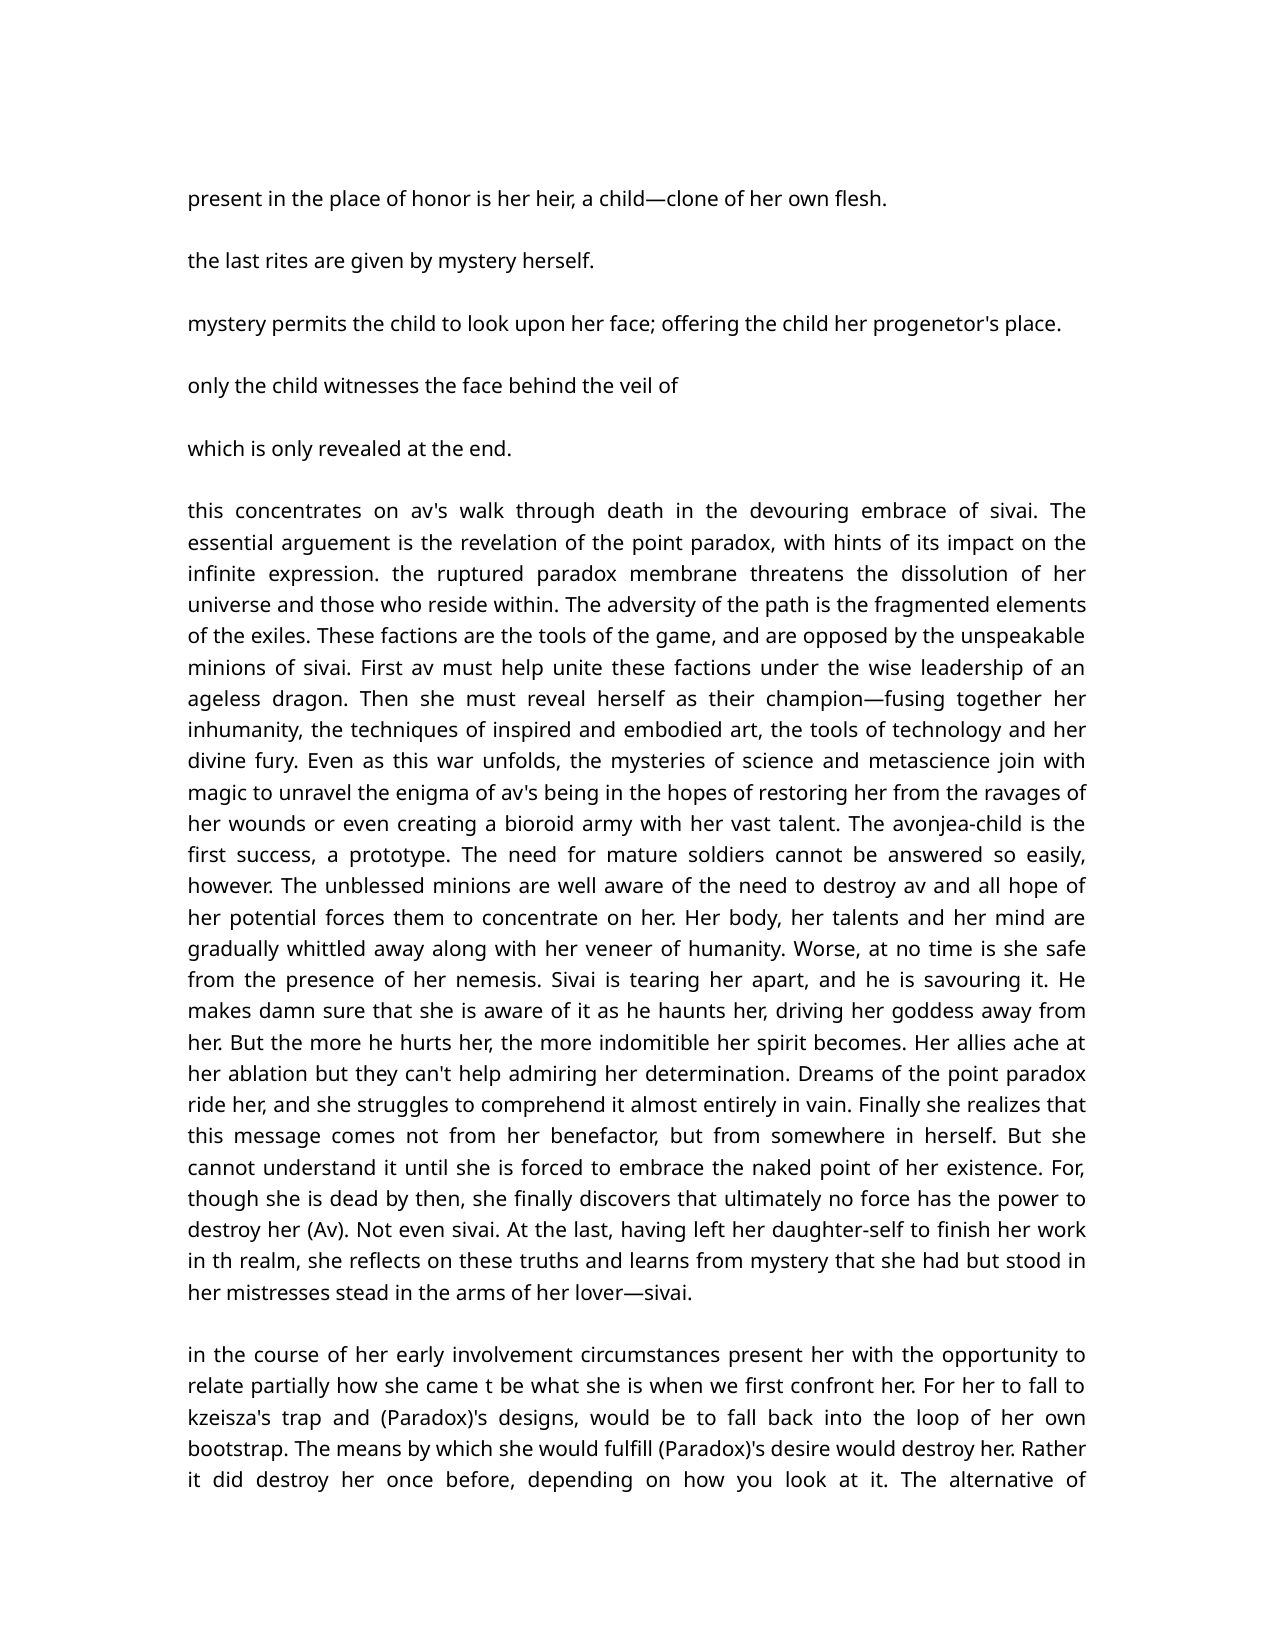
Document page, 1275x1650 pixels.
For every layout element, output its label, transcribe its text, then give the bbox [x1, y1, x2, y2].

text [187, 1337, 1087, 1494]
text which is only revealed at the end. [187, 431, 1087, 462]
text this concentrates on av's walk through death in the devouring embrace of sivai. The essential arguement is the revelation of the point paradox, with hints of its impact on the infinite expression. the ruptured paradox membrane threatens the dissolution of her universe and those who reside within. The adversity of the path is the fragmented elements of the exiles. These factions are the tools of the game, and are opposed by the unspeakable minions of sivai. First av must help unite these factions under the wise leadership of an ageless dragon. Then she must reveal herself as their champion—fusing together her inhumanity, the techniques of inspired and embodied art, the tools of technology and her divine fury. Even as this war unfolds, the mysteries of science and metascience join with magic to unravel the enigma of av's being in the hopes of restoring her from the ravages of her wounds or even creating a bioroid army with her vast talent. The avonjea-child is the first success, a prototype. The need for mature soldiers cannot be answered so easily, however. The unblessed minions are well aware of the need to destroy av and all hope of her potential forces them to concentrate on her. Her body, her talents and her mind are gradually whittled away along with her veneer of humanity. Worse, at no time is she safe from the presence of her nemesis. Sivai is tearing her apart, and he is savouring it. He makes damn sure that she is aware of it as he haunts her, driving her goddess away from her. But the more he hurts her, the more indomitible her spirit becomes. Her allies ache at her ablation but they can't help admiring her determination. Dreams of the point paradox ride her, and she struggles to comprehend it almost entirely in vain. Finally she realizes that this message comes not from her benefactor, but from somewhere in herself. But she cannot understand it until she is forced to embrace the naked point of her existence. For, though she is dead by then, she finally discovers that ultimately no force has the power to destroy her (Av). Not even sivai. At the last, having left her daughter-self to finish her work in th realm, she reflects on these truths and learns from mystery that she had but stood in her mistresses stead in the arms of her lover—sivai. [187, 494, 1087, 1306]
text the last rites are given by mystery herself. [187, 244, 1087, 275]
text only the child witnesses the face behind the veil of [187, 369, 1087, 400]
text present in the place of honor is her heir, a child—clone of her own flesh. [187, 181, 1087, 212]
text mystery permits the child to look upon her face; offering the child her progenetor's place. [187, 306, 1087, 337]
